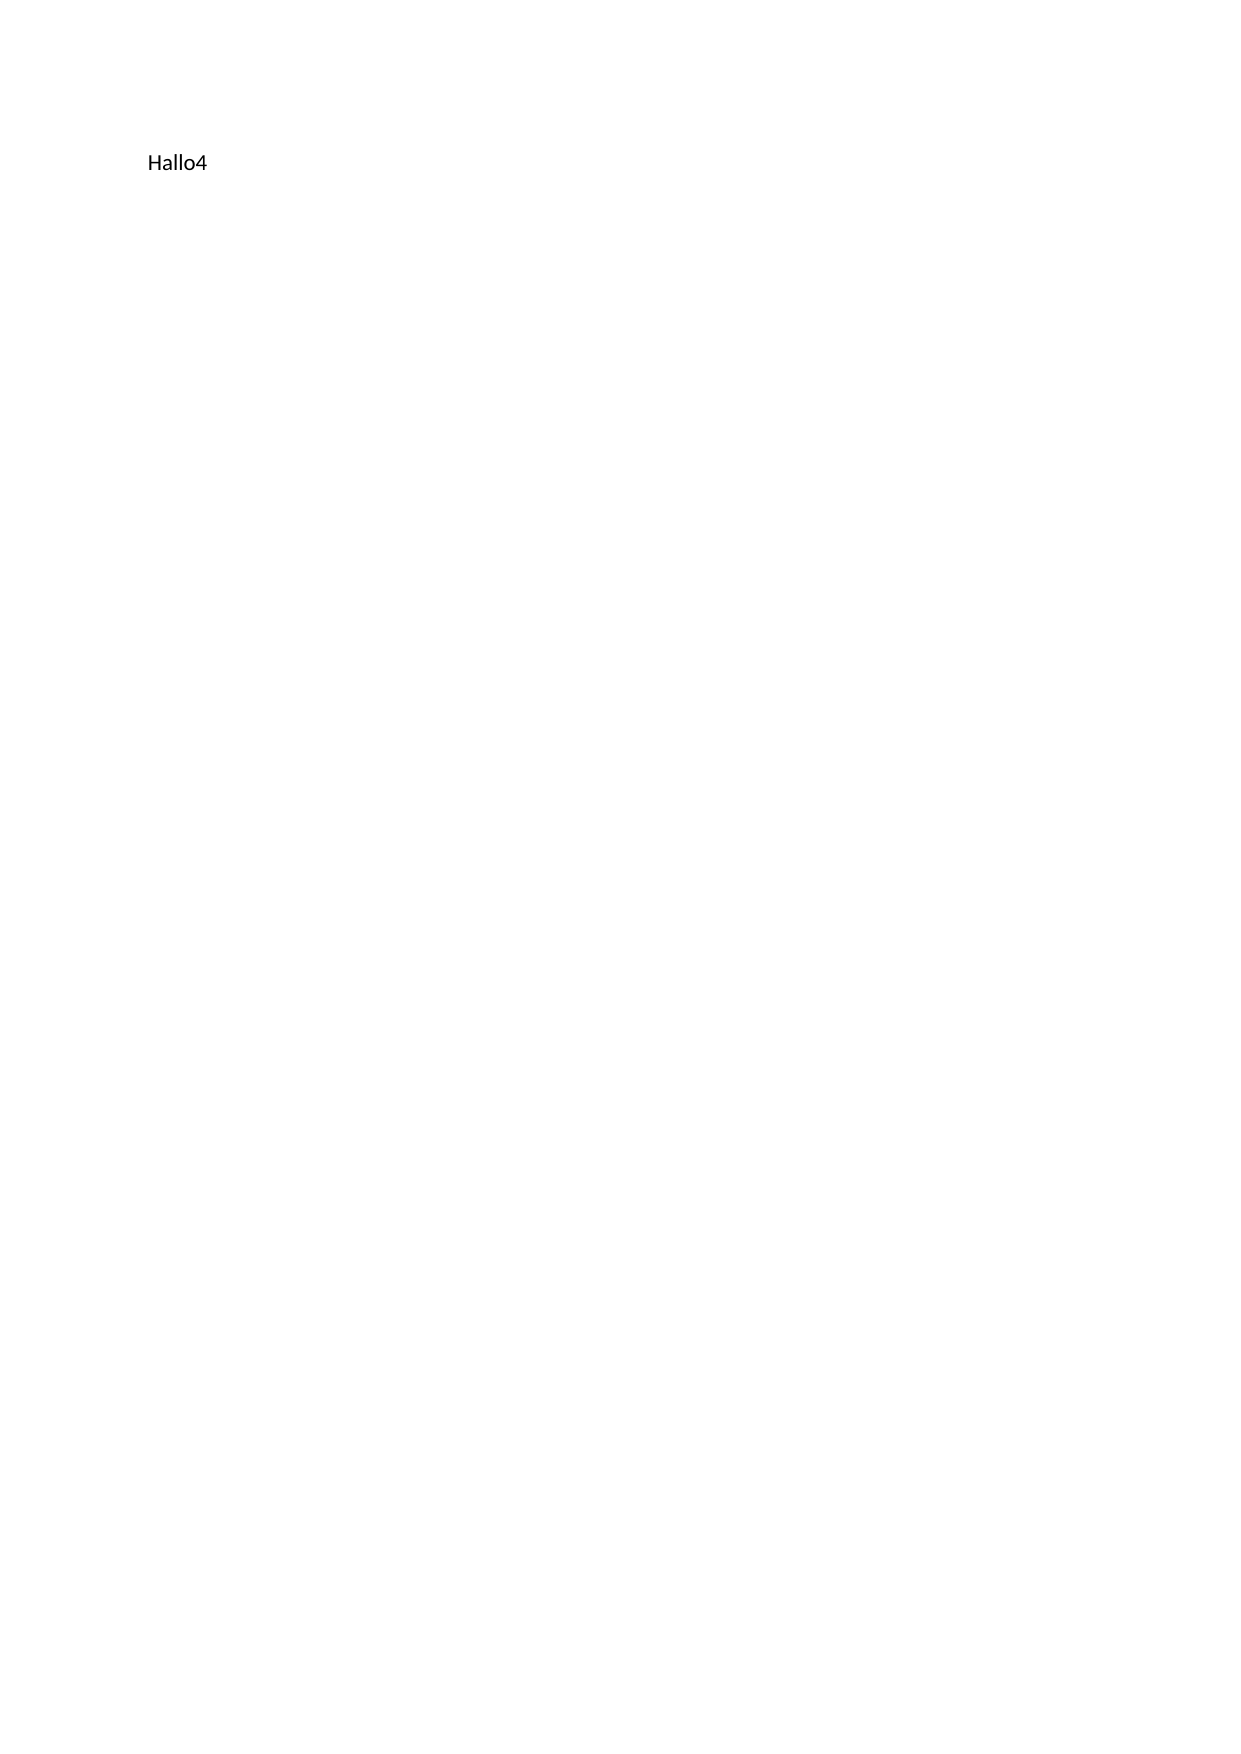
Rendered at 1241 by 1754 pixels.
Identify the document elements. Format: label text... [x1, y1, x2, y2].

text Hallo4 [148, 148, 1093, 176]
